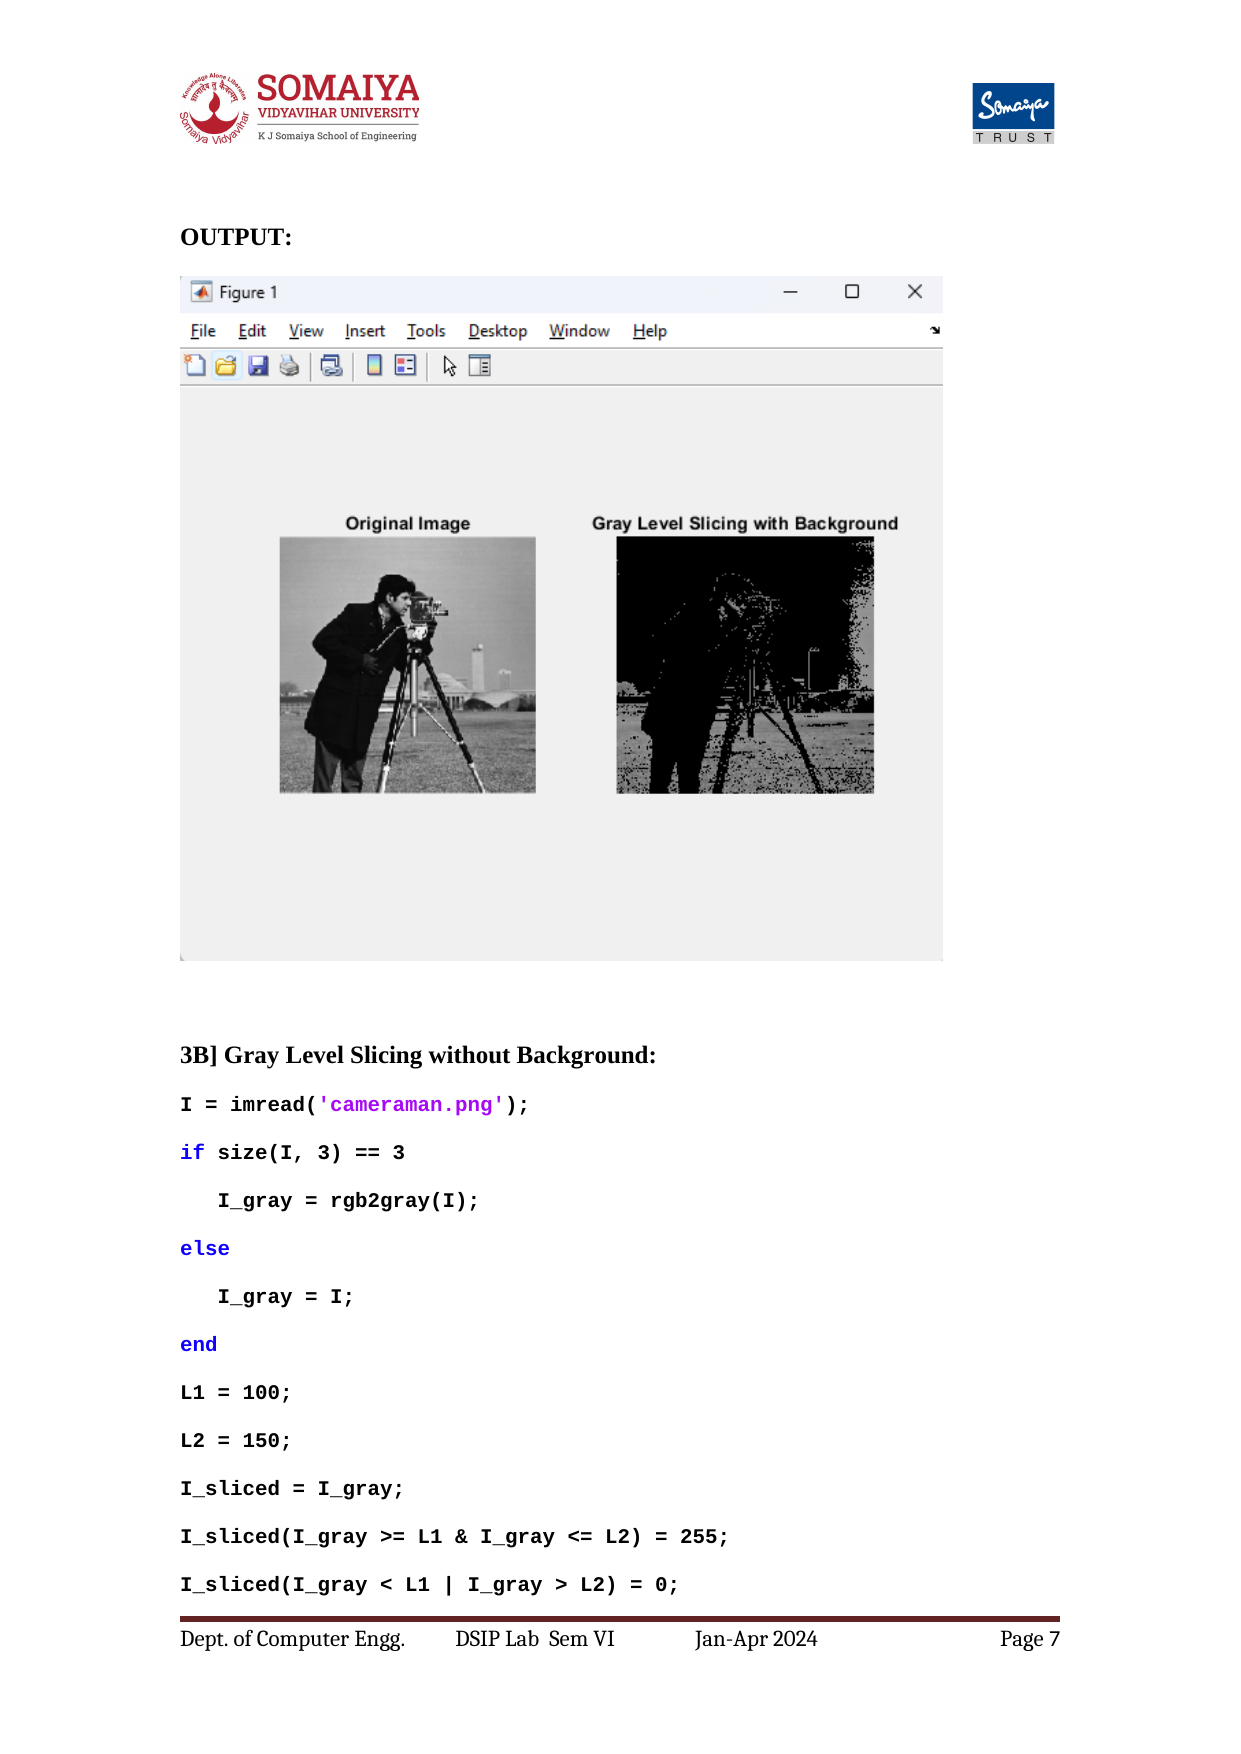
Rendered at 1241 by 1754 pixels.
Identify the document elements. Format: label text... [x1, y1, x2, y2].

picture [972, 83, 1055, 144]
text L2 = 150; [180, 1430, 1060, 1453]
text I_sliced = I_gray; [180, 1478, 1060, 1501]
text 3B] Gray Level Slicing without Background: [180, 1040, 1060, 1068]
text I_gray = rgb2gray(I); [180, 1190, 1060, 1213]
text OUTPUT: [180, 222, 1060, 251]
picture [180, 73, 419, 144]
text I_sliced(I_gray < L1 | I_gray > L2) = 0; [180, 1574, 1060, 1597]
picture [180, 276, 943, 961]
text I = imread('cameraman.png'); [180, 1094, 1060, 1117]
text end [180, 1334, 1060, 1357]
text I_sliced(I_gray >= L1 & I_gray <= L2) = 255; [180, 1526, 1060, 1549]
text I_gray = I; [180, 1286, 1060, 1309]
text else [180, 1238, 1060, 1261]
text if size(I, 3) == 3 [180, 1142, 1060, 1165]
text L1 = 100; [180, 1382, 1060, 1405]
